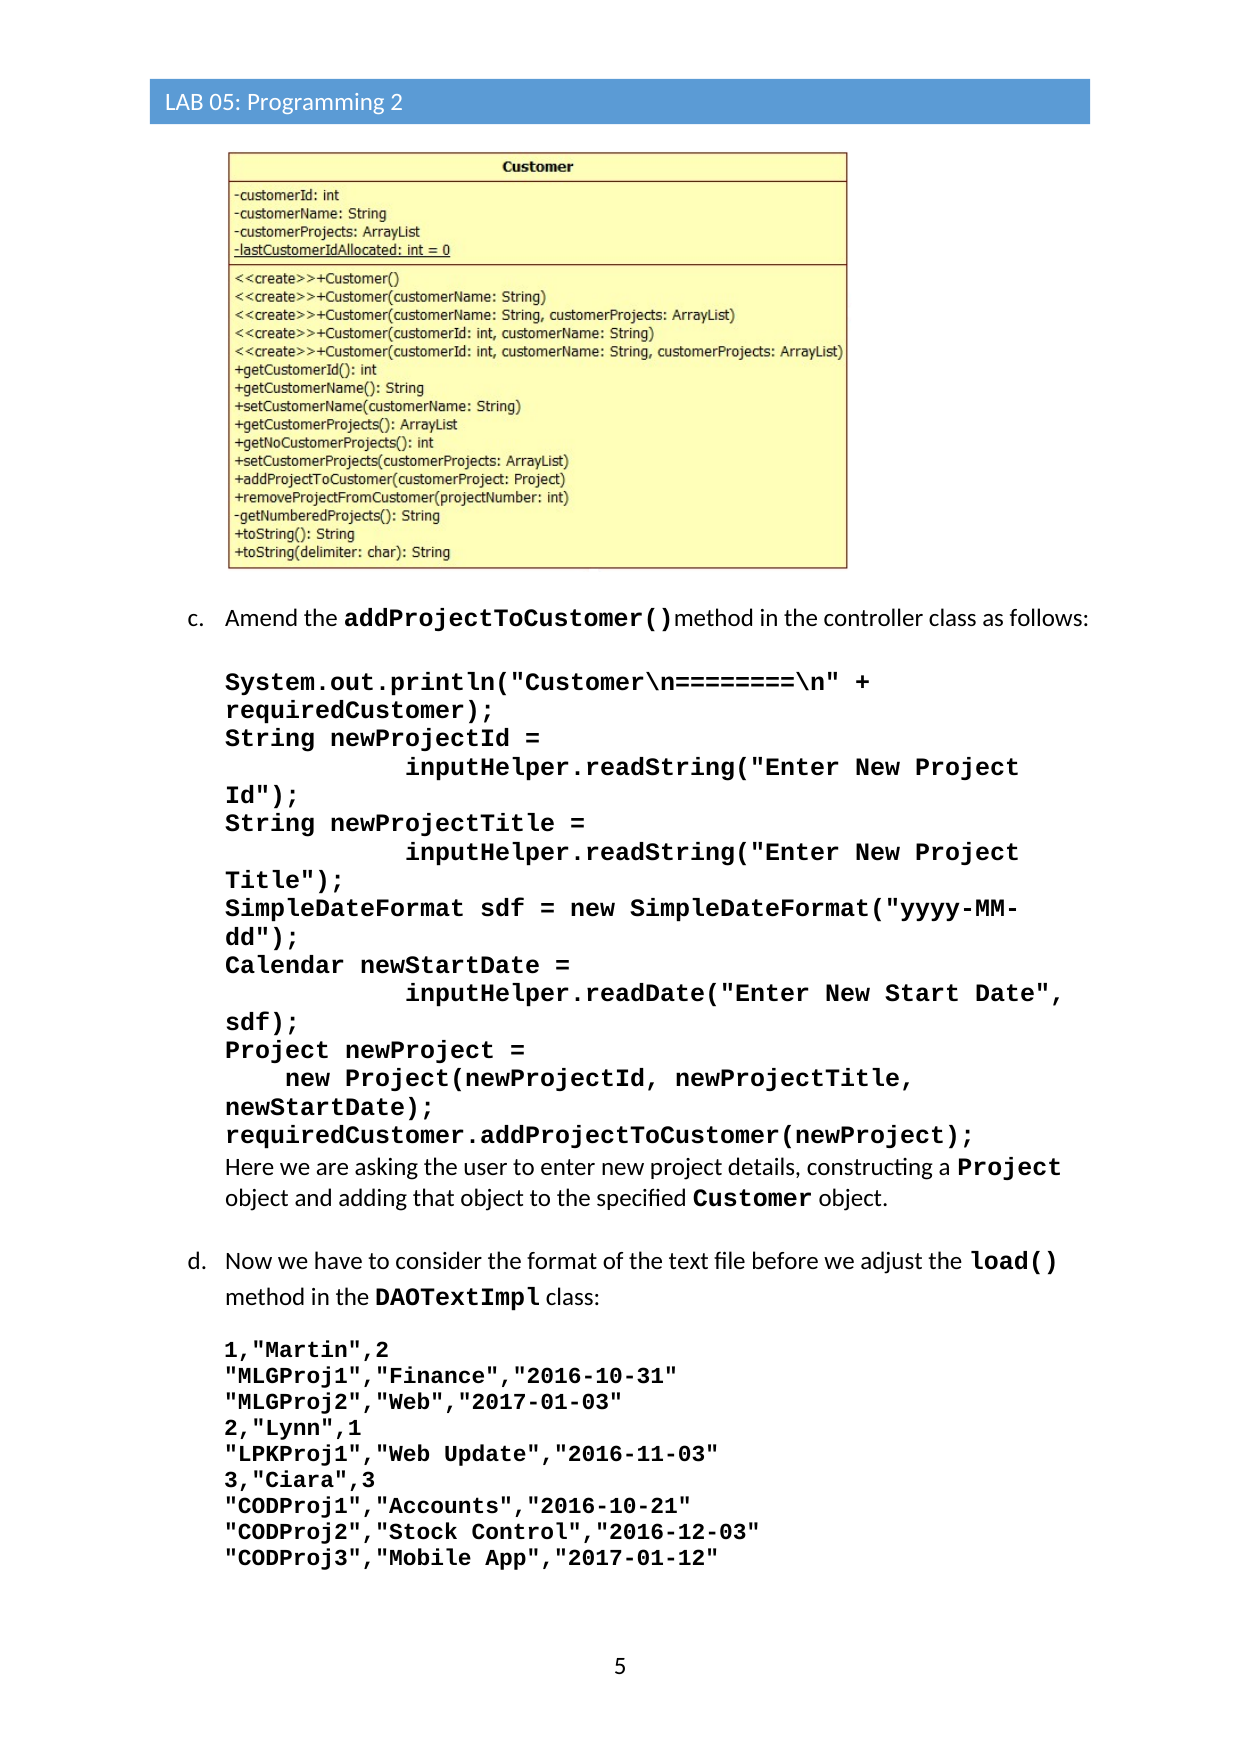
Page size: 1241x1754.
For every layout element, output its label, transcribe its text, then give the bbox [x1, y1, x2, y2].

list inputHelper.readString("Enter New Project Id"); [225, 754, 1090, 811]
list Calendar newStartDate = [225, 952, 1090, 981]
list requiredCustomer.addProjectToCustomer(newProject); [225, 1122, 1090, 1151]
list String newProjectTitle = [225, 811, 1090, 839]
list SimpleDateFormat sdf = new SimpleDateFormat("yyyy-MM-dd"); [225, 896, 1090, 952]
text "CODProj1","Accounts","2016-10-21" [224, 1494, 1090, 1520]
text "LPKProj1","Web Update","2016-11-03" [224, 1442, 1090, 1468]
text "MLGProj2","Web","2017-01-03" [224, 1390, 1090, 1416]
text "CODProj3","Mobile App","2017-01-12" [224, 1546, 1090, 1572]
picture [225, 150, 852, 572]
text 1,"Martin",2 [224, 1338, 1090, 1364]
list System.out.println("Customer\n========\n" + requiredCustomer); [225, 669, 1090, 726]
list Here we are asking the user to enter new project details, constructing a Project object and adding that object to the specified Customer object. [225, 1151, 1090, 1214]
text "CODProj2","Stock Control","2016-12-03" [224, 1520, 1090, 1546]
list Amend the addProjectToCustomer()method in the controller class as follows: [187, 602, 1090, 634]
text 3,"Ciara",3 [224, 1468, 1090, 1494]
list Now we have to consider the format of the text file before we adjust the load() method in the DAOTextImpl class: [187, 1245, 1090, 1313]
text "MLGProj1","Finance","2016-10-31" [224, 1364, 1090, 1390]
list Project newProject = [225, 1037, 1090, 1066]
text 2,"Lynn",1 [224, 1416, 1090, 1442]
list inputHelper.readDate("Enter New Start Date", sdf); [225, 981, 1090, 1037]
list inputHelper.readString("Enter New Project Title"); [225, 839, 1090, 896]
list String newProjectId = [225, 726, 1090, 754]
list new Project(newProjectId, newProjectTitle, newStartDate); [225, 1066, 1090, 1122]
